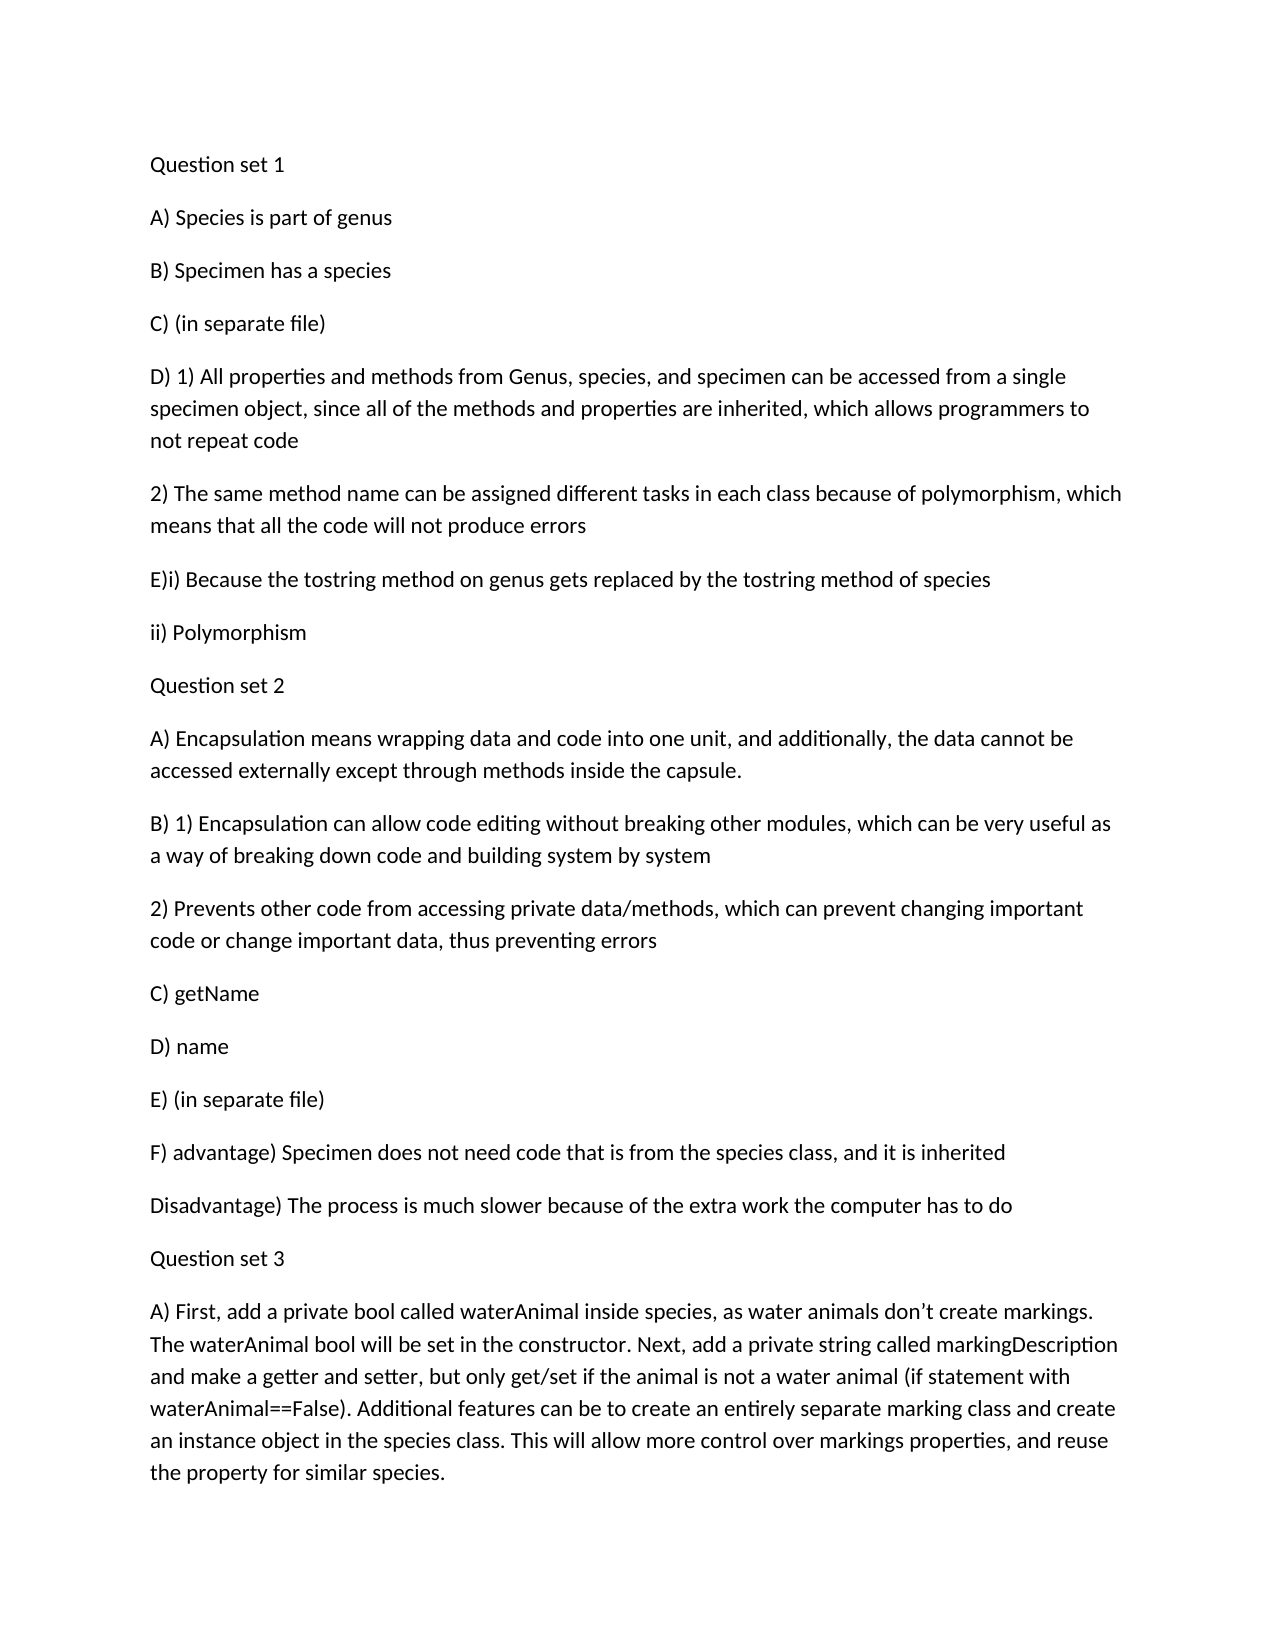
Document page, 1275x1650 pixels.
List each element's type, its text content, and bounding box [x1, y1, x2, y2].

text F) advantage) Specimen does not need code that is from the species class, and it is inherited [150, 1138, 1125, 1166]
text B) 1) Encapsulation can allow code editing without breaking other modules, which can be very useful as a way of breaking down code and building system by system [150, 809, 1125, 869]
text Question set 2 [150, 671, 1125, 699]
text Question set 1 [150, 150, 1125, 178]
text Question set 3 [150, 1244, 1125, 1272]
text A) Species is part of genus [150, 203, 1125, 231]
text D) name [150, 1032, 1125, 1060]
text C) getName [150, 979, 1125, 1007]
text E)i) Because the tostring method on genus gets replaced by the tostring method of species [150, 565, 1125, 593]
text E) (in separate file) [150, 1085, 1125, 1113]
text 2) Prevents other code from accessing private data/methods, which can prevent changing important code or change important data, thus preventing errors [150, 894, 1125, 954]
text ii) Polymorphism [150, 618, 1125, 646]
text Disadvantage) The process is much slower because of the extra work the computer has to do [150, 1191, 1125, 1219]
text C) (in separate file) [150, 309, 1125, 337]
text A) Encapsulation means wrapping data and code into one unit, and additionally, the data cannot be accessed externally except through methods inside the capsule. [150, 724, 1125, 784]
text 2) The same method name can be assigned different tasks in each class because of polymorphism, which means that all the code will not produce errors [150, 479, 1125, 540]
text A) First, add a private bool called waterAnimal inside species, as water animals don’t create markings. The waterAnimal bool will be set in the constructor. Next, add a private string called markingDescription and make a getter and setter, but only get/set if the animal is not a water animal (if statement with waterAnimal==False). Additional features can be to create an entirely separate marking class and create an instance object in the species class. This will allow more control over markings properties, and reuse the property for similar species. [150, 1297, 1125, 1486]
text B) Specimen has a species [150, 256, 1125, 284]
text D) 1) All properties and methods from Genus, species, and specimen can be accessed from a single specimen object, since all of the methods and properties are inherited, which allows programmers to not repeat code [150, 362, 1125, 454]
